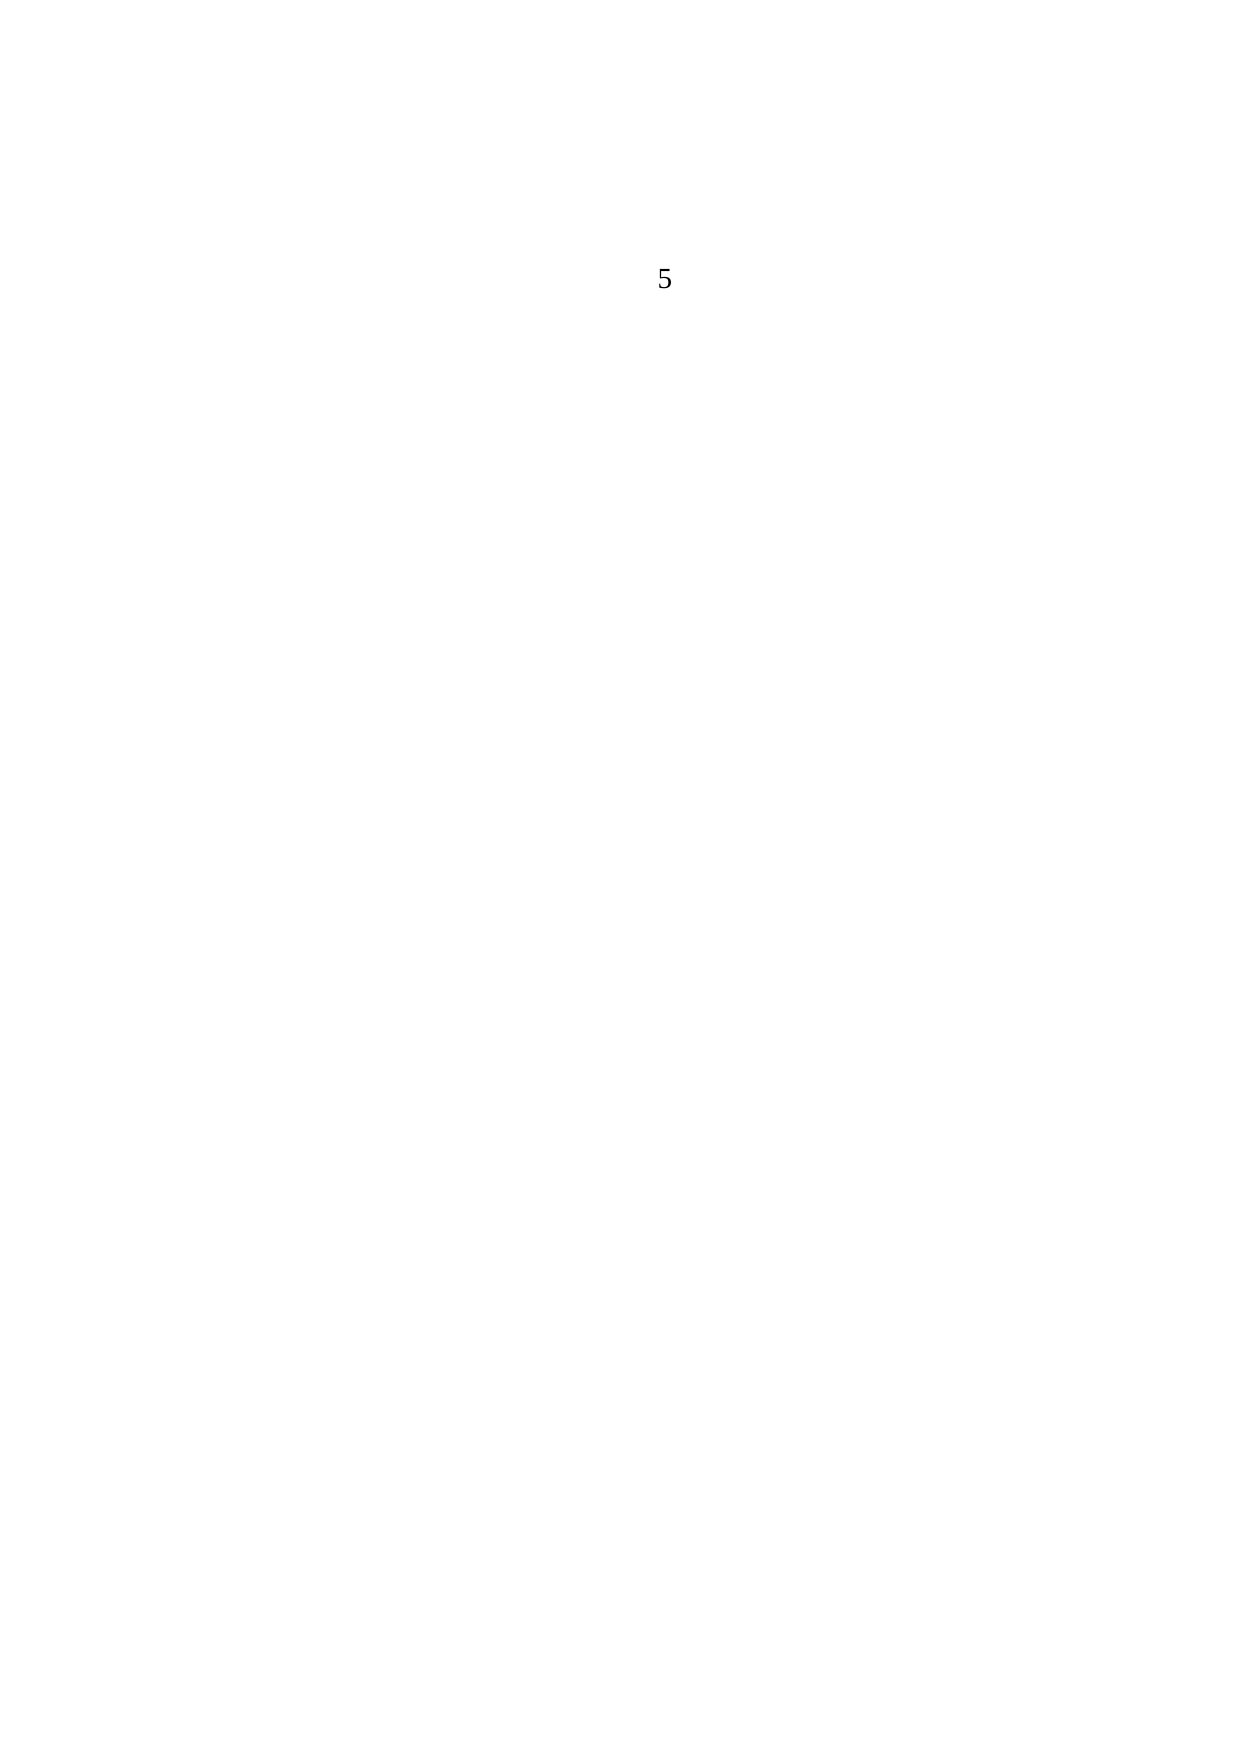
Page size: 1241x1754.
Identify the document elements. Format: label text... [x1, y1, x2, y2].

text 5 [177, 261, 1152, 295]
